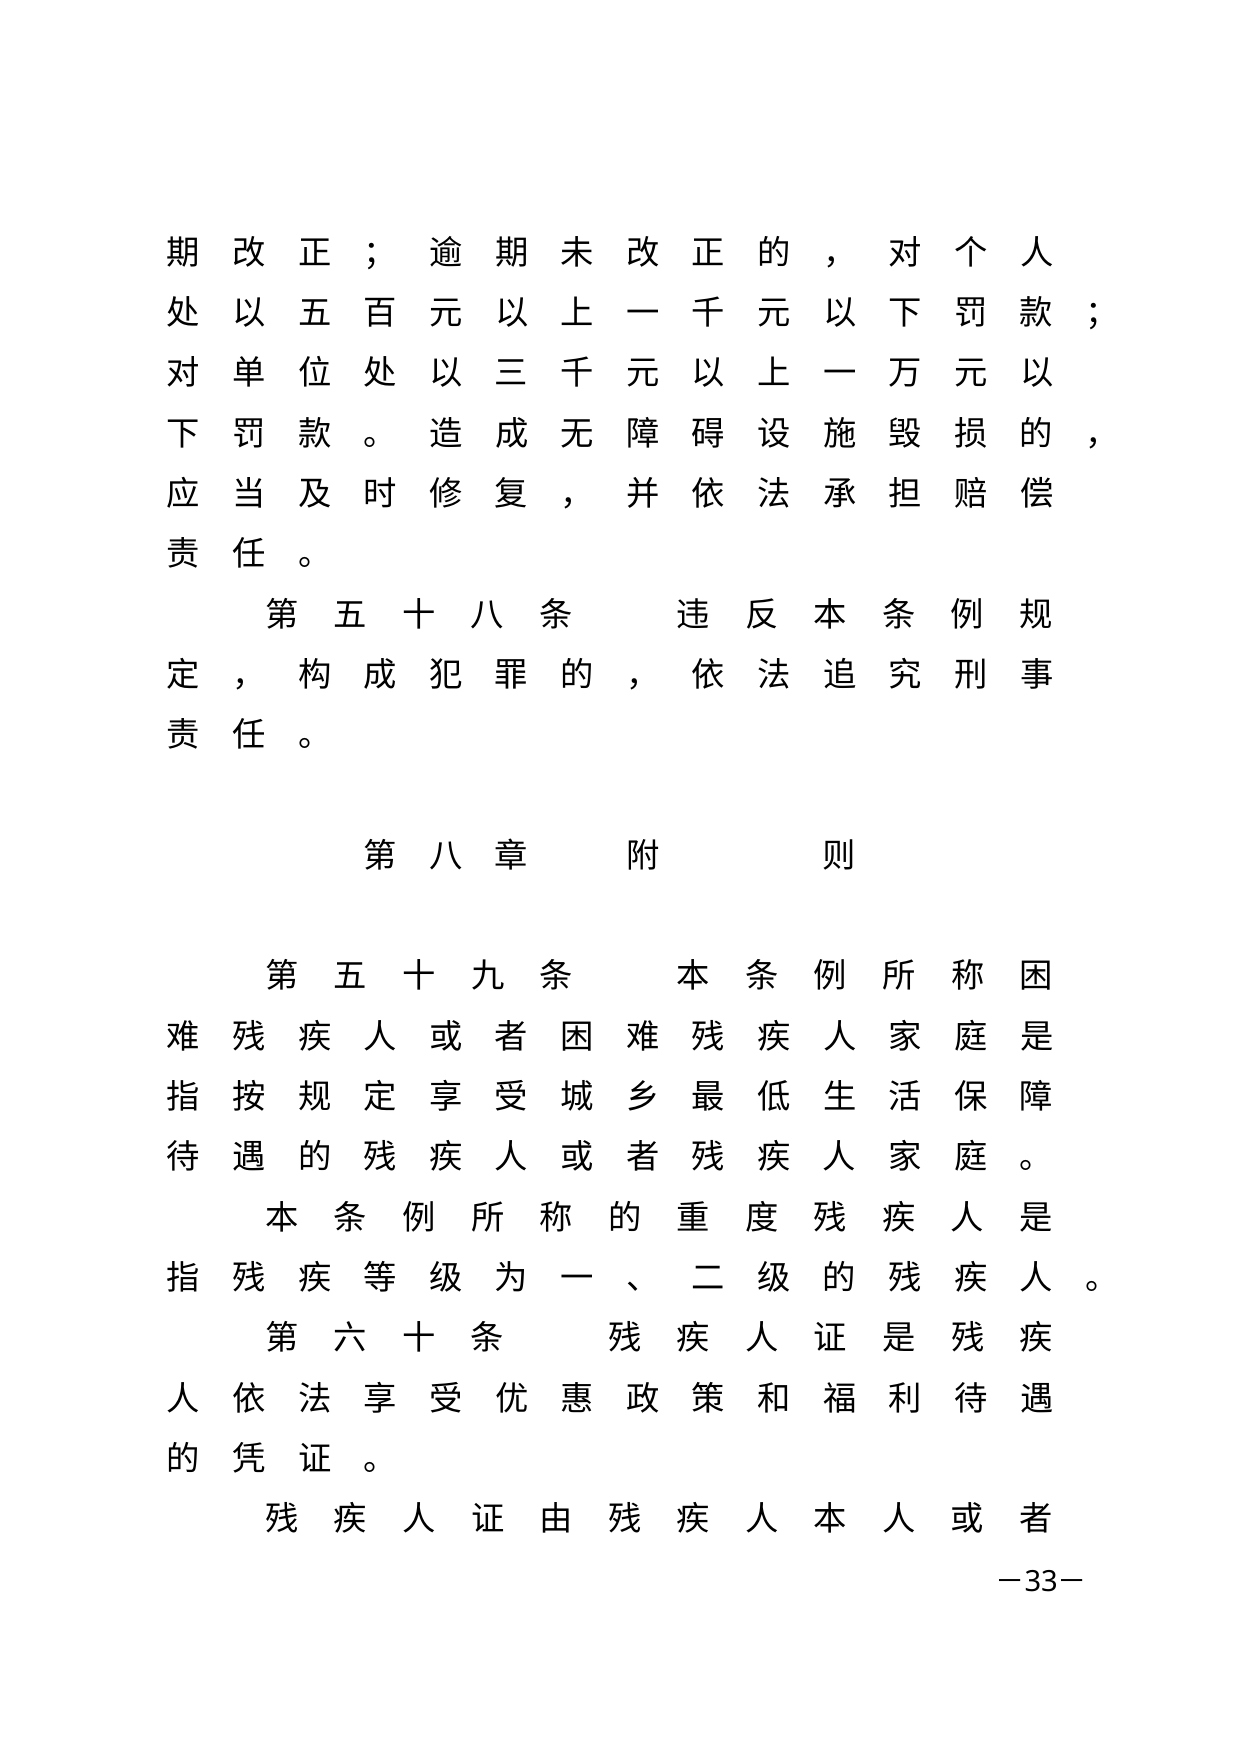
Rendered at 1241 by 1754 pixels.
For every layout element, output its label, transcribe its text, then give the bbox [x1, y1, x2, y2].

text 残疾人证由残疾人本人或者其监护人向户籍所在地的县（市、区）残疾人联合会申请；县（市、区）残疾人联合会按照国家规定的残疾标准和程序组织残疾评定，经评定符合残疾人标准的，报经设区的市残疾人联合会审核批准后，发放残疾人证。 [167, 1486, 1085, 1546]
text 第五十八条 违反本条例规定，构成犯罪的，依法追究刑事责任。 [167, 581, 1085, 762]
text 第八章 附 则 [167, 823, 1085, 883]
text 本条例所称的重度残疾人是指残疾等级为一、二级的残疾人。 [167, 1184, 1085, 1305]
text 第六十条 残疾人证是残疾人依法享受优惠政策和福利待遇的凭证。 [167, 1305, 1085, 1486]
text 第五十七条 对擅自占用盲道、坡道等无障碍设施，改变无障碍设施用途的，由市政工程主管部门或者其他有关部门责令限期改正；逾期未改正的，对个人处以五百元以上一千元以下罚款；对单位处以三千元以上一万元以下罚款。造成无障碍设施毁损的，应当及时修复，并依法承担赔偿责任。 [167, 219, 1085, 581]
text 第五十九条 本条例所称困难残疾人或者困难残疾人家庭是指按规定享受城乡最低生活保障待遇的残疾人或者残疾人家庭。 [167, 943, 1085, 1184]
